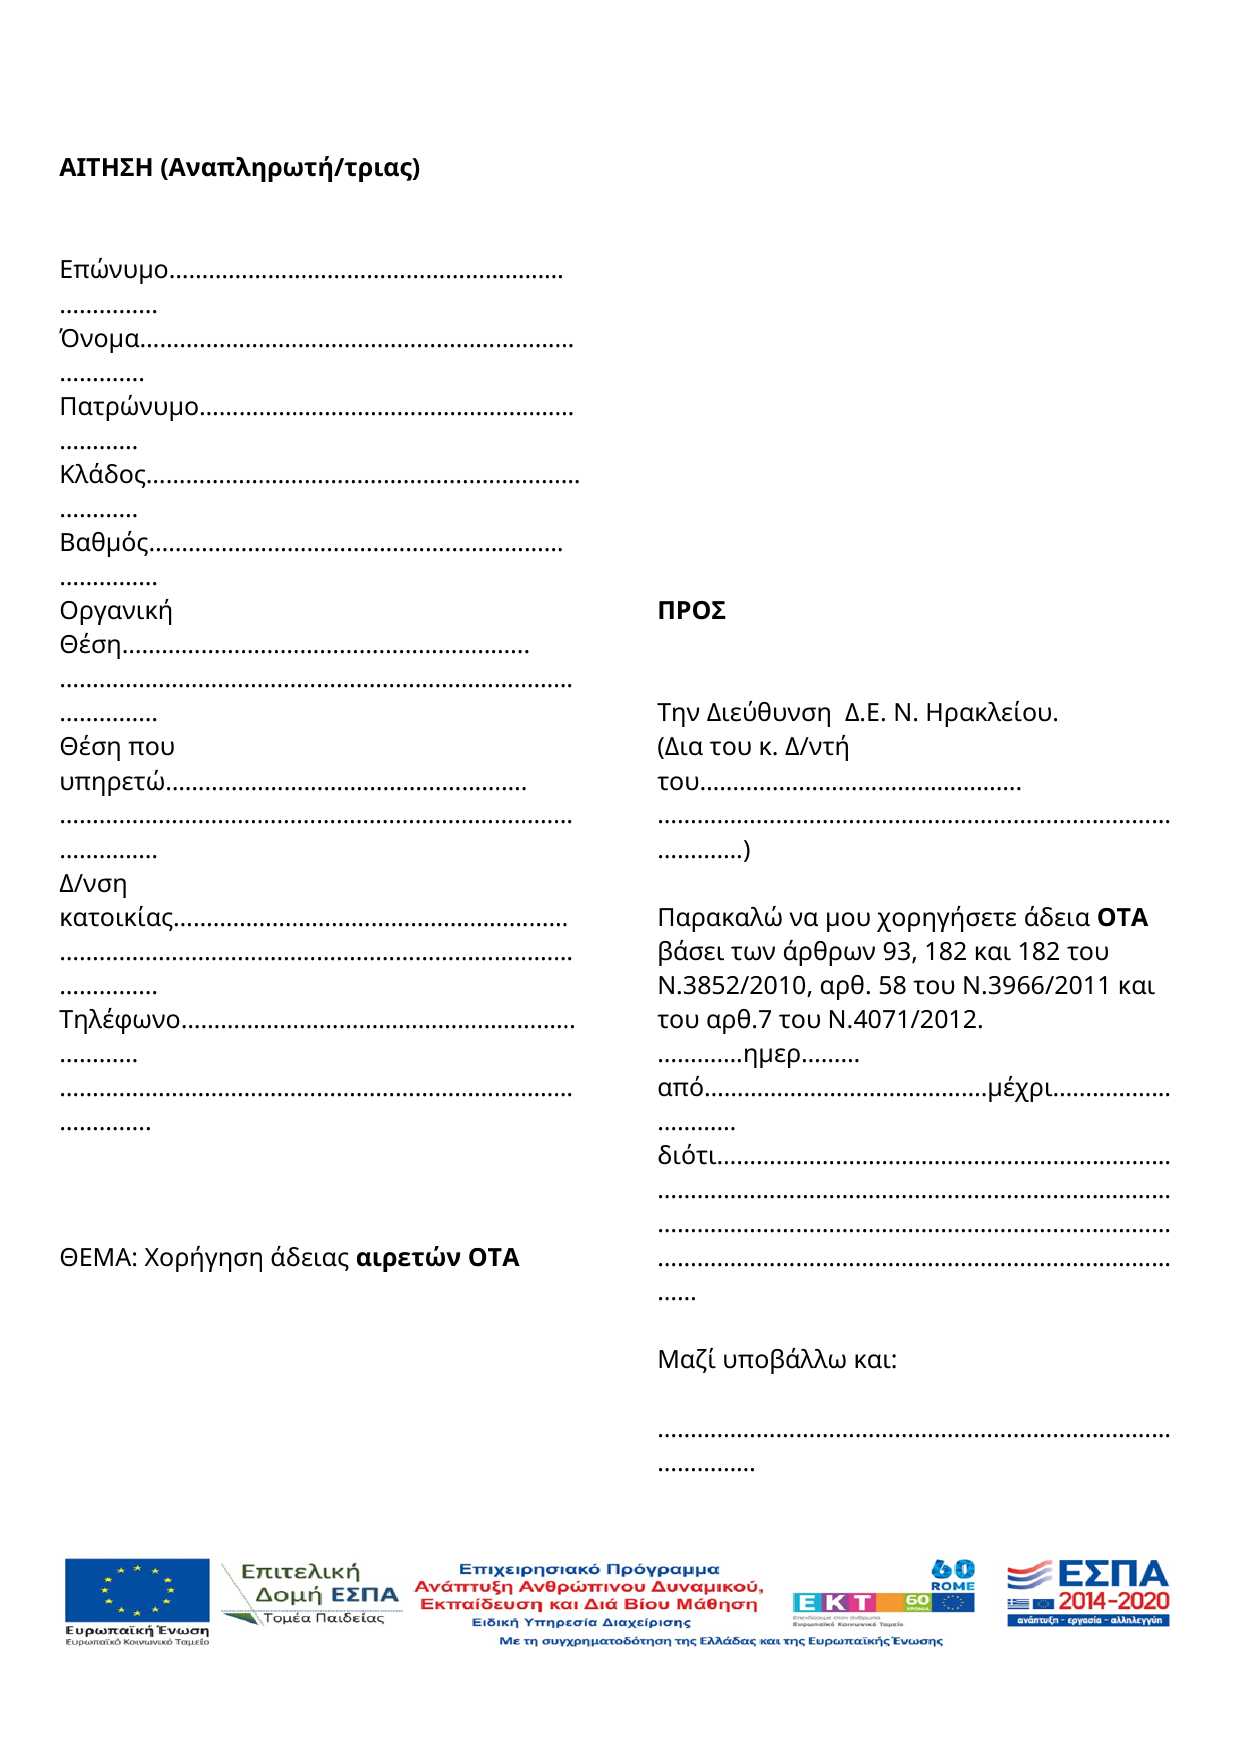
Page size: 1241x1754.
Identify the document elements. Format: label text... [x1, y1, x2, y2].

text Δ/νση κατοικίας…………………………………………………… [59, 865, 583, 933]
text ………………………………………………………………………………… [657, 1410, 1181, 1478]
text ΘΕΜΑ: Χορήγηση άδειας αιρετών OTA [59, 1240, 583, 1274]
text Την Διεύθυνση Δ.Ε. Ν. Ηρακλείου. [657, 695, 1181, 729]
text ……………………………………………………………………………….) [657, 797, 1181, 865]
text Θέση που υπηρετώ………………………………………………. [59, 729, 583, 797]
text ……………………………………………………………………………….. [59, 1070, 583, 1138]
text (Δια του κ. Δ/ντή του…………………………………………. [657, 729, 1181, 797]
text ΑΙΤΗΣΗ (Αναπληρωτή/τριας) [59, 150, 583, 218]
text Όνομα……………………………………………………………………. [59, 320, 583, 388]
text Βαθμός…………………………………………………………………… [59, 525, 583, 593]
text Πατρώνυμο…………………………………………………………… [59, 388, 583, 457]
text Τηλέφωνο……………………………………………………………… [59, 1002, 583, 1070]
text ΠΡΟΣ [657, 593, 1181, 627]
text Παρακαλώ να μου χορηγήσετε άδεια OTA βάσει των άρθρων 93, 182 και 182 του Ν.3852/2010, αρθ. 58 του Ν.3966/2011 και του αρθ.7 του Ν.4071/2012. ………….ημερ………από…………………………………….μέχρι…………………………διότι………………………………………………………………………………………………………………………………………………………………………………………………………………………………………………………………………………… [657, 899, 1181, 1308]
picture [59, 1554, 1175, 1651]
text ………………………………………………………………………………… [59, 933, 583, 1002]
text Μαζί υποβάλλω και: [657, 1342, 1181, 1376]
text ………………………………………………………………………………… [59, 661, 583, 729]
text Οργανική Θέση…………………………………………………….. [59, 593, 583, 661]
text Επώνυμο………………………………………………………………… [59, 252, 583, 320]
text Κλάδος…………………………………………………………………… [59, 457, 583, 525]
text ………………………………………………………………………………… [59, 797, 583, 865]
